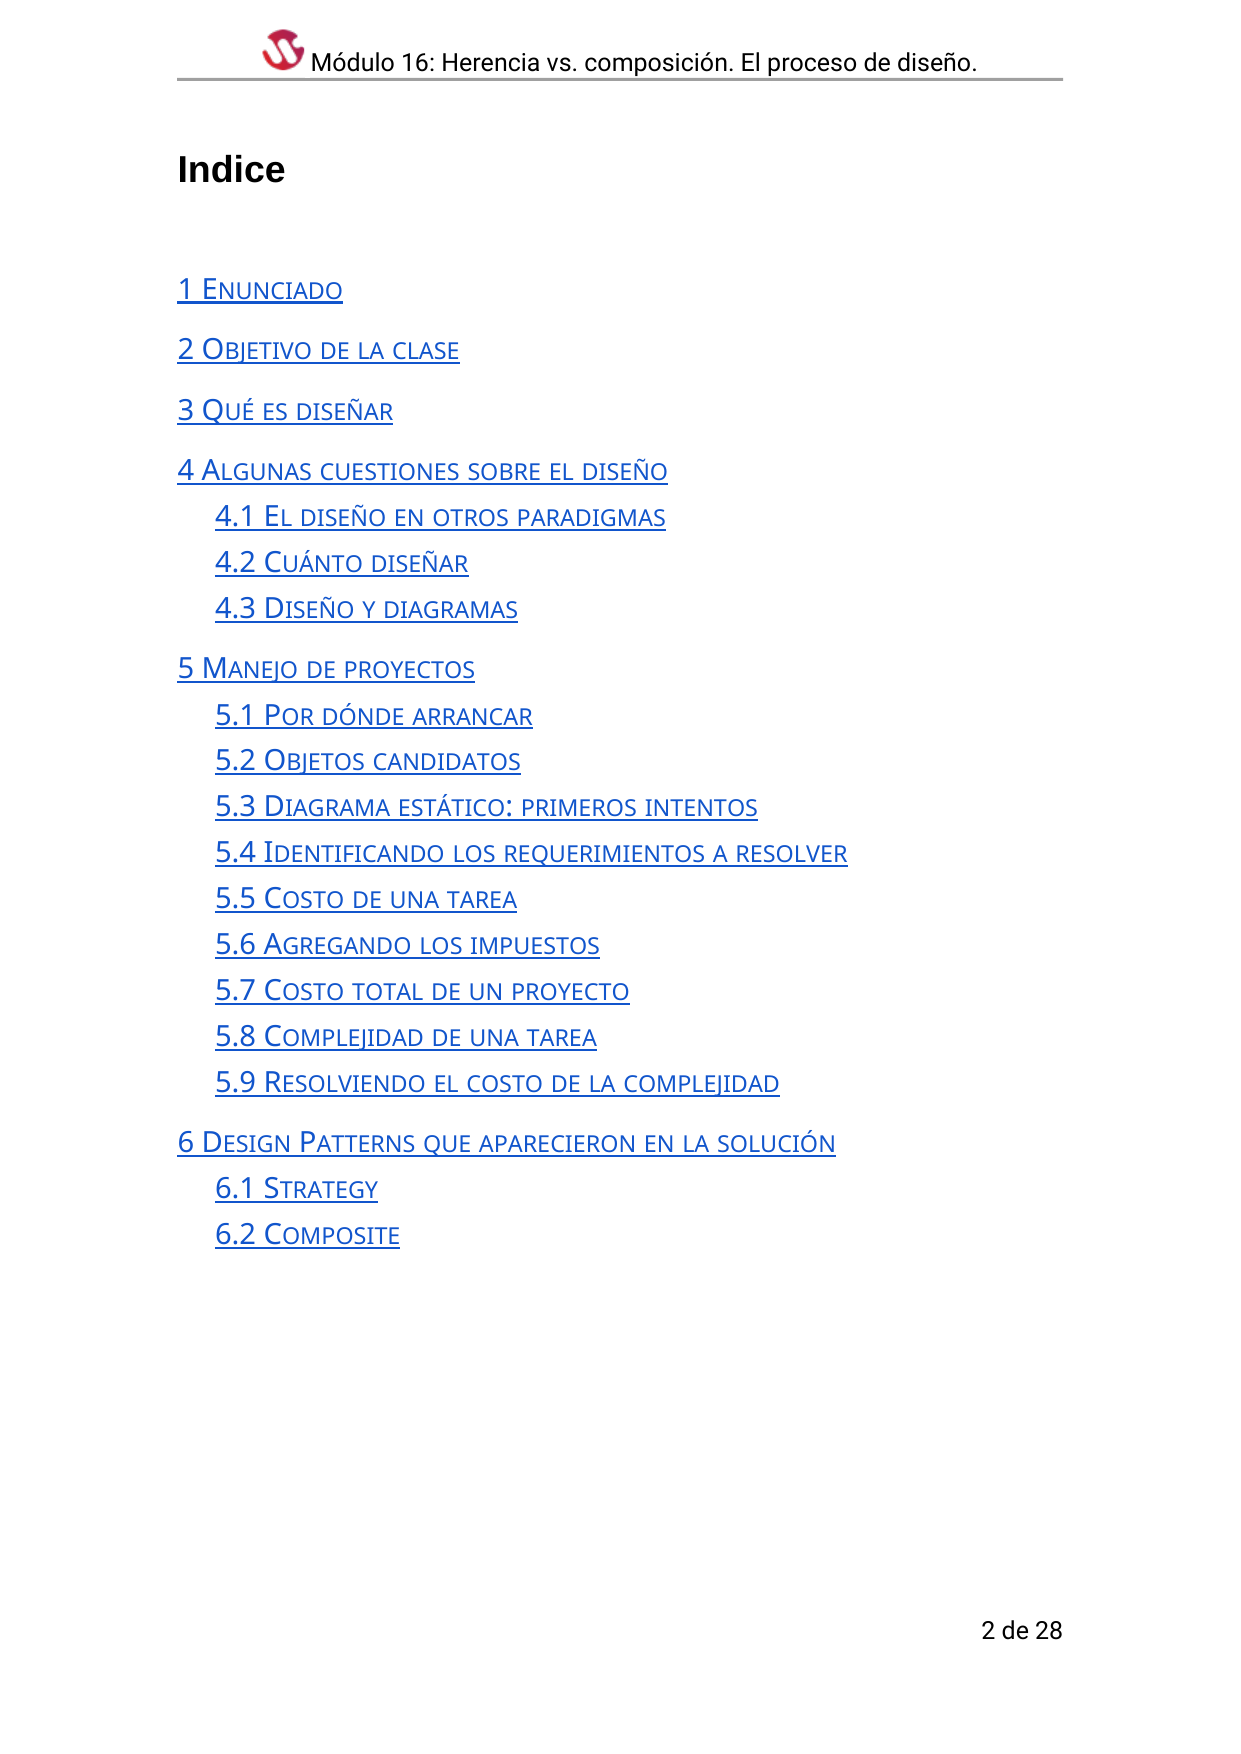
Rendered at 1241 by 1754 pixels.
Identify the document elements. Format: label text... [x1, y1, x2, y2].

picture [262, 28, 305, 72]
text Indice [177, 148, 1063, 191]
